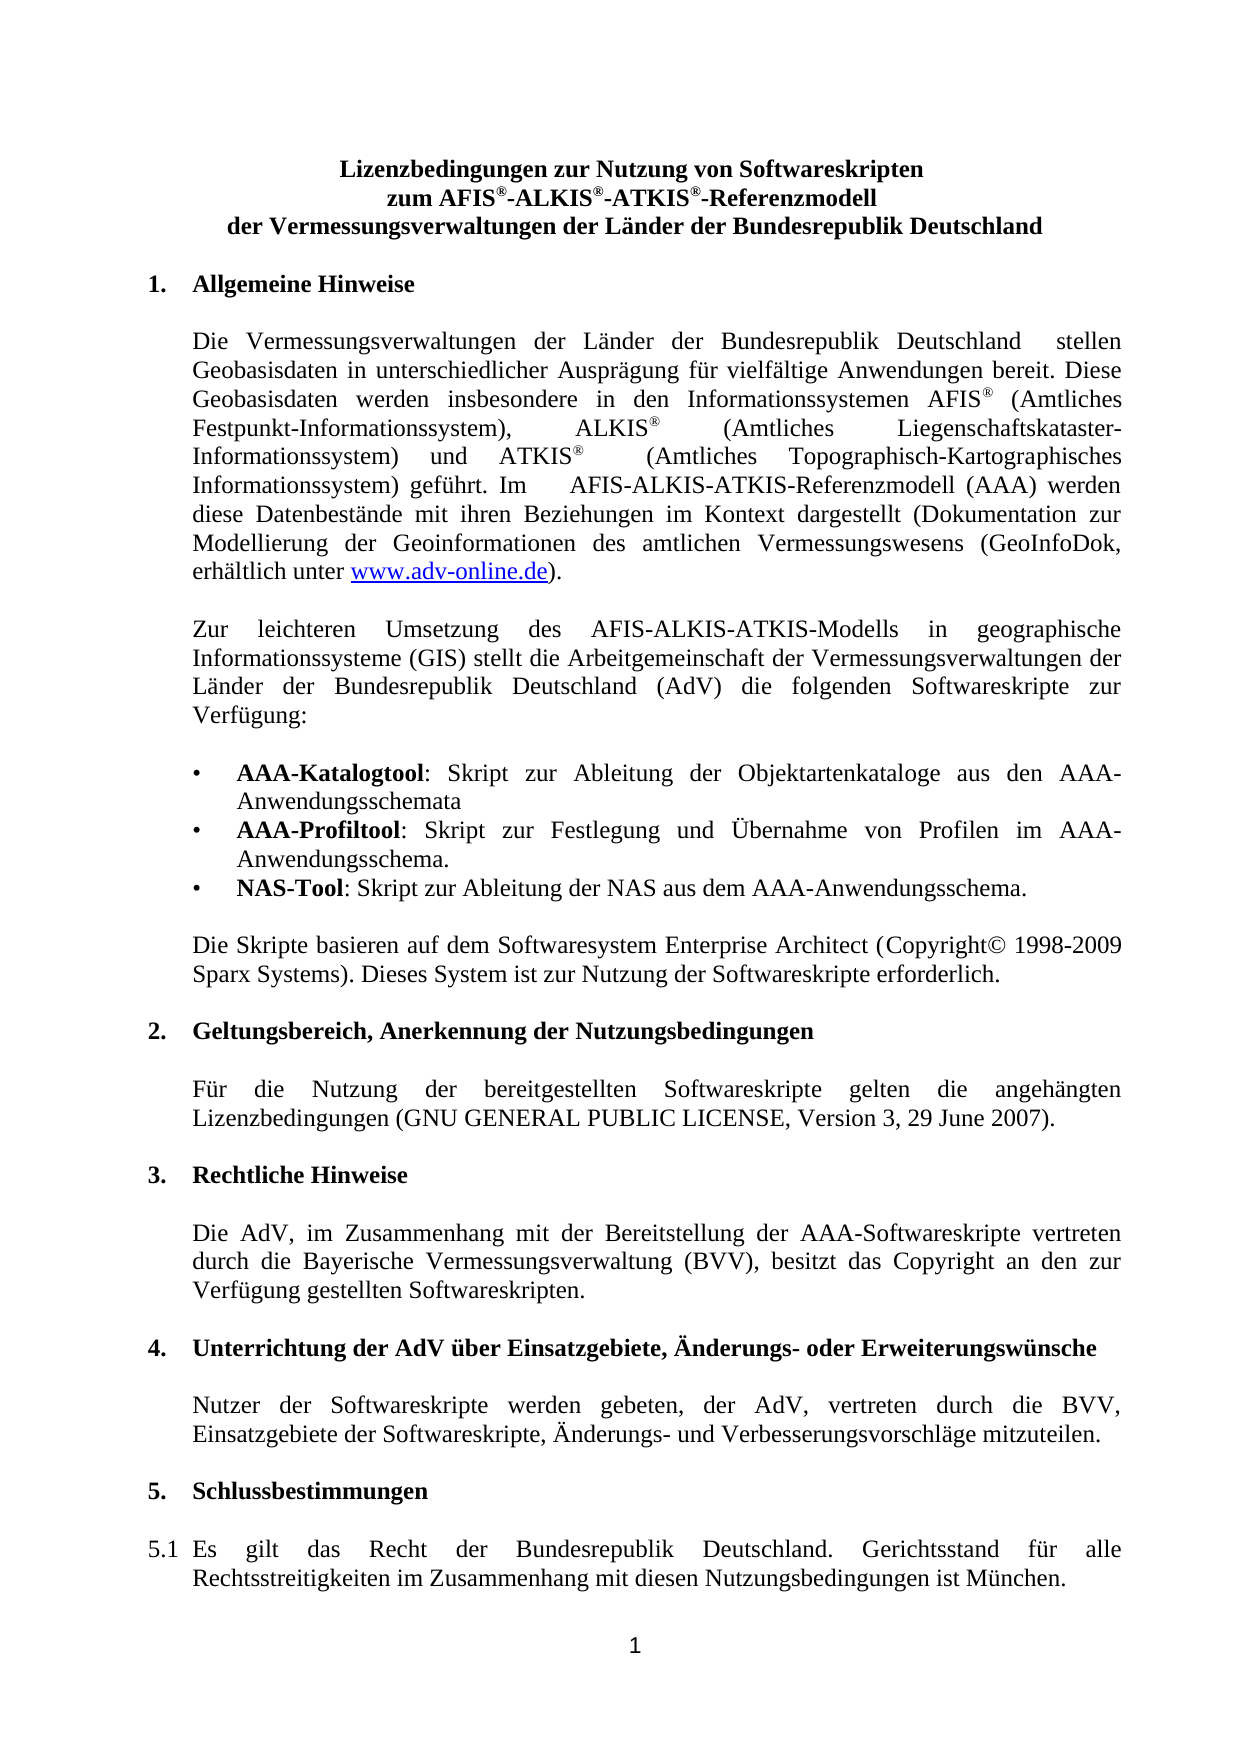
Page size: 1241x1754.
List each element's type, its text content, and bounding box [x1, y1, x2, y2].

text 4. Unterrichtung der AdV über Einsatzgebiete, Änderungs- oder Erweiterungswünsche [148, 1333, 1122, 1361]
text Die AdV, im Zusammenhang mit der Bereitstellung der AAA-Softwareskripte vertreten durch die Bayerische Vermessungsverwaltung (BVV), besitzt das Copyright an den zur Verfügung gestellten Softwareskripten. [192, 1218, 1122, 1304]
text 5.1 Es gilt das Recht der Bundesrepublik Deutschland. Gerichtsstand für alle Rechtsstreitigkeiten im Zusammenhang mit diesen Nutzungsbedingungen ist München. [148, 1534, 1122, 1591]
text 3. Rechtliche Hinweise [148, 1160, 1122, 1189]
text 1. Allgemeine Hinweise [148, 269, 1122, 298]
text Nutzer der Softwareskripte werden gebeten, der AdV, vertreten durch die BVV, Einsatzgebiete der Softwareskripte, Änderungs- und Verbesserungsvorschläge mitzuteilen. [148, 1390, 1122, 1448]
text • AAA-Katalogtool: Skript zur Ableitung der Objektartenkataloge aus den AAA-Anwendungsschemata [192, 758, 1122, 815]
text 2. Geltungsbereich, Anerkennung der Nutzungsbedingungen [148, 1016, 1122, 1045]
text Zur leichteren Umsetzung des AFIS-ALKIS-ATKIS-Modells in geographische Informationssysteme (GIS) stellt die Arbeitgemeinschaft der Vermessungsverwaltungen der Länder der Bundesrepublik Deutschland (AdV) die folgenden Softwareskripte zur Verfügung: [192, 614, 1122, 729]
text • NAS-Tool: Skript zur Ableitung der NAS aus dem AAA-Anwendungsschema. [192, 873, 1122, 901]
text 5. Schlussbestimmungen [148, 1476, 1122, 1505]
text Lizenzbedingungen zur Nutzung von Softwareskripten zum AFIS®-ALKIS®-ATKIS®-Referenzmodell der Vermessungsverwaltungen der Länder der Bundesrepublik Deutschland [148, 154, 1122, 240]
text • AAA-Profiltool: Skript zur Festlegung und Übernahme von Profilen im AAA-Anwendungsschema. [192, 815, 1122, 873]
text Die Vermessungsverwaltungen der Länder der Bundesrepublik Deutschland stellen Geobasisdaten in unterschiedlicher Ausprägung für vielfältige Anwendungen bereit. Diese Geobasisdaten werden insbesondere in den Informationssystemen AFIS® (Amtliches Festpunkt-Informationssystem), ALKIS® (Amtliches Liegenschaftskataster-Informationssystem) und ATKIS® (Amtliches Topographisch-Kartographisches Informationssystem) geführt. Im AFIS-ALKIS-ATKIS-Referenzmodell (AAA) werden diese Datenbestände mit ihren Beziehungen im Kontext dargestellt (Dokumentation zur Modellierung der Geoinformationen des amtlichen Vermessungswesens (GeoInfoDok, erhältlich unter www.adv-online.de). [192, 326, 1122, 585]
text Die Skripte basieren auf dem Softwaresystem Enterprise Architect (Copyright© 1998-2009 Sparx Systems). Dieses System ist zur Nutzung der Softwareskripte erforderlich. [192, 930, 1122, 988]
text Für die Nutzung der bereitgestellten Softwareskripte gelten die angehängten Lizenzbedingungen (GNU GENERAL PUBLIC LICENSE, Version 3, 29 June 2007). [192, 1074, 1122, 1131]
